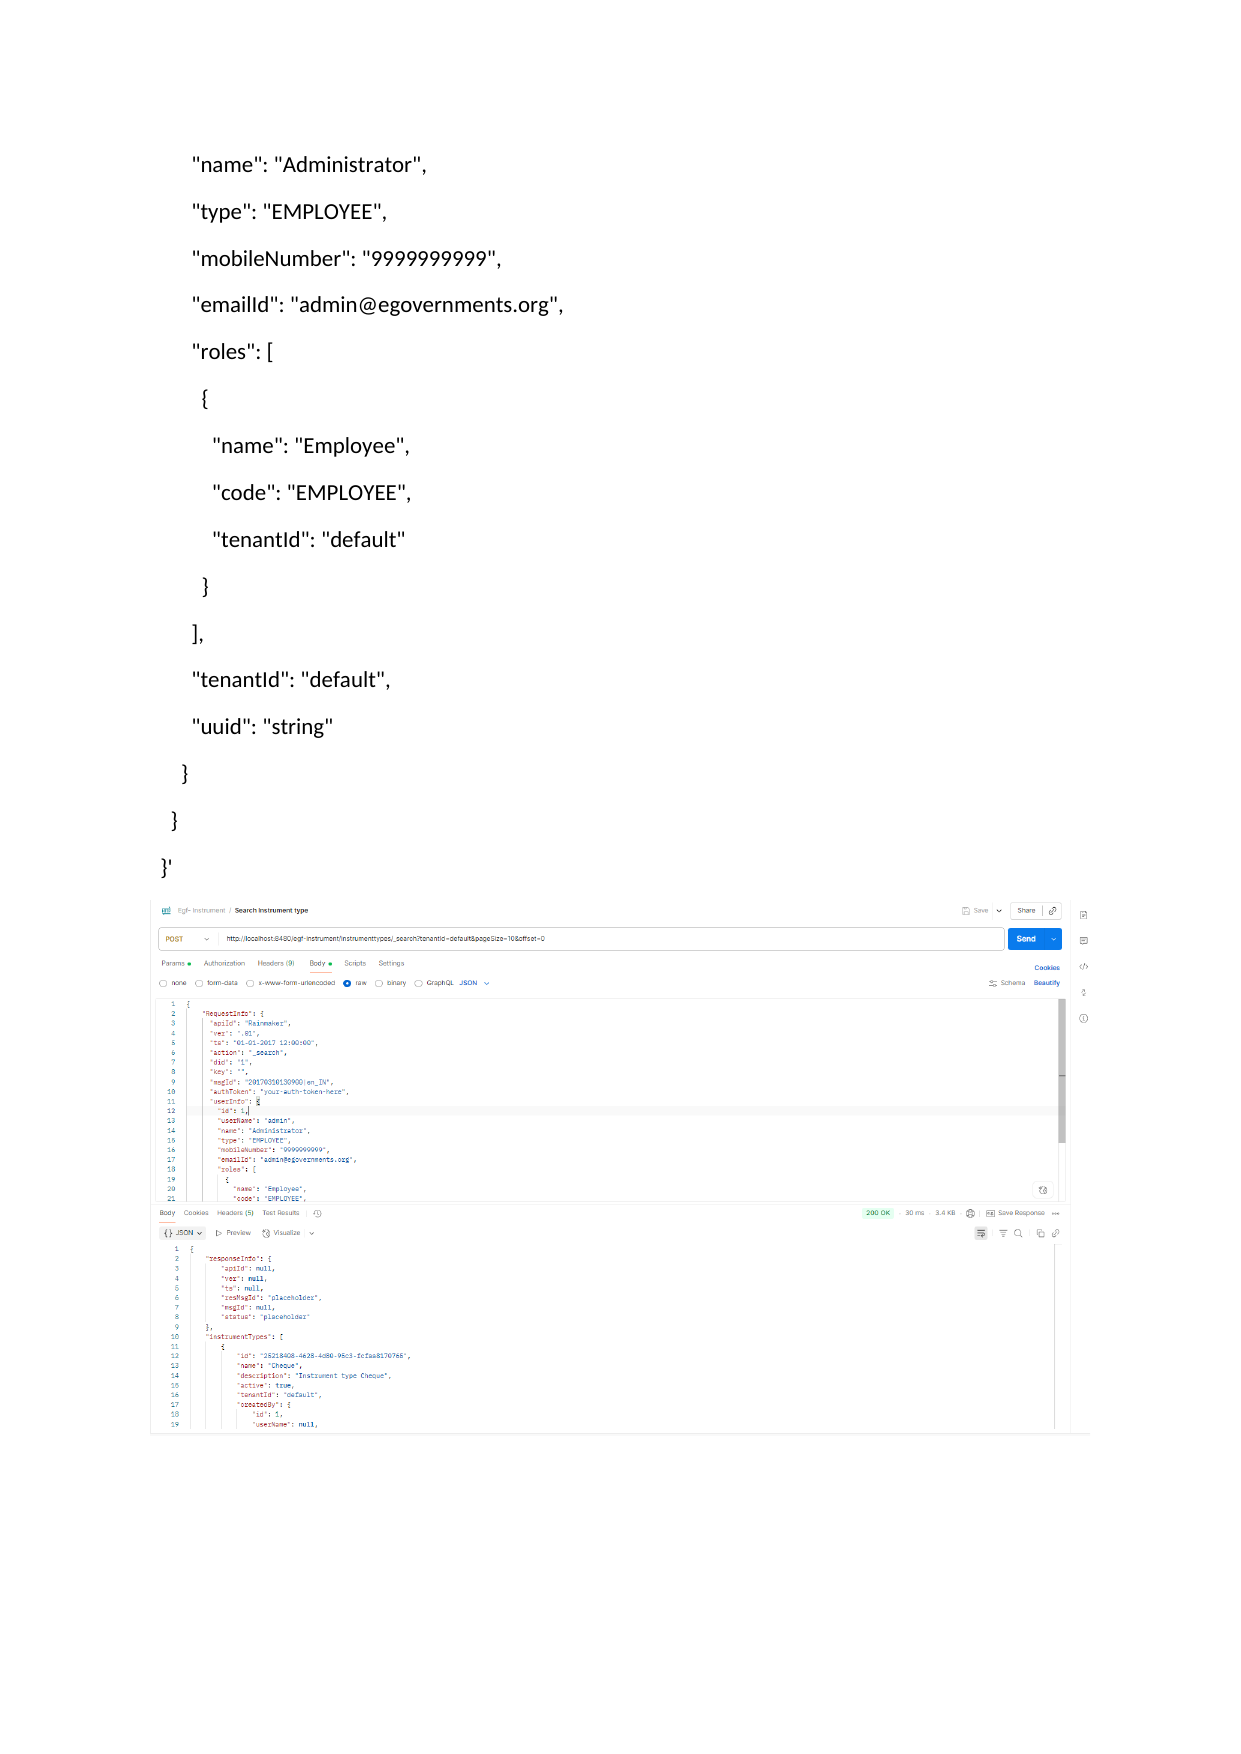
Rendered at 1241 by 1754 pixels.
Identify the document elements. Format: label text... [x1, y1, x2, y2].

text "roles": [ [150, 337, 1090, 366]
text } [150, 806, 1090, 834]
text }' [150, 853, 1090, 881]
text "uuid": "string" [150, 712, 1090, 741]
picture [150, 900, 1091, 1436]
text "emailId": "admin@egovernments.org", [150, 291, 1090, 319]
text "name": "Administrator", [150, 150, 1090, 178]
text "tenantId": "default" [150, 525, 1090, 553]
text "tenantId": "default", [150, 666, 1090, 694]
text } [150, 759, 1090, 787]
text "mobileNumber": "9999999999", [150, 244, 1090, 272]
text "type": "EMPLOYEE", [150, 197, 1090, 225]
text "name": "Employee", [150, 431, 1090, 459]
text { [150, 384, 1090, 412]
text "code": "EMPLOYEE", [150, 478, 1090, 506]
text } [150, 572, 1090, 600]
text ], [150, 619, 1090, 647]
